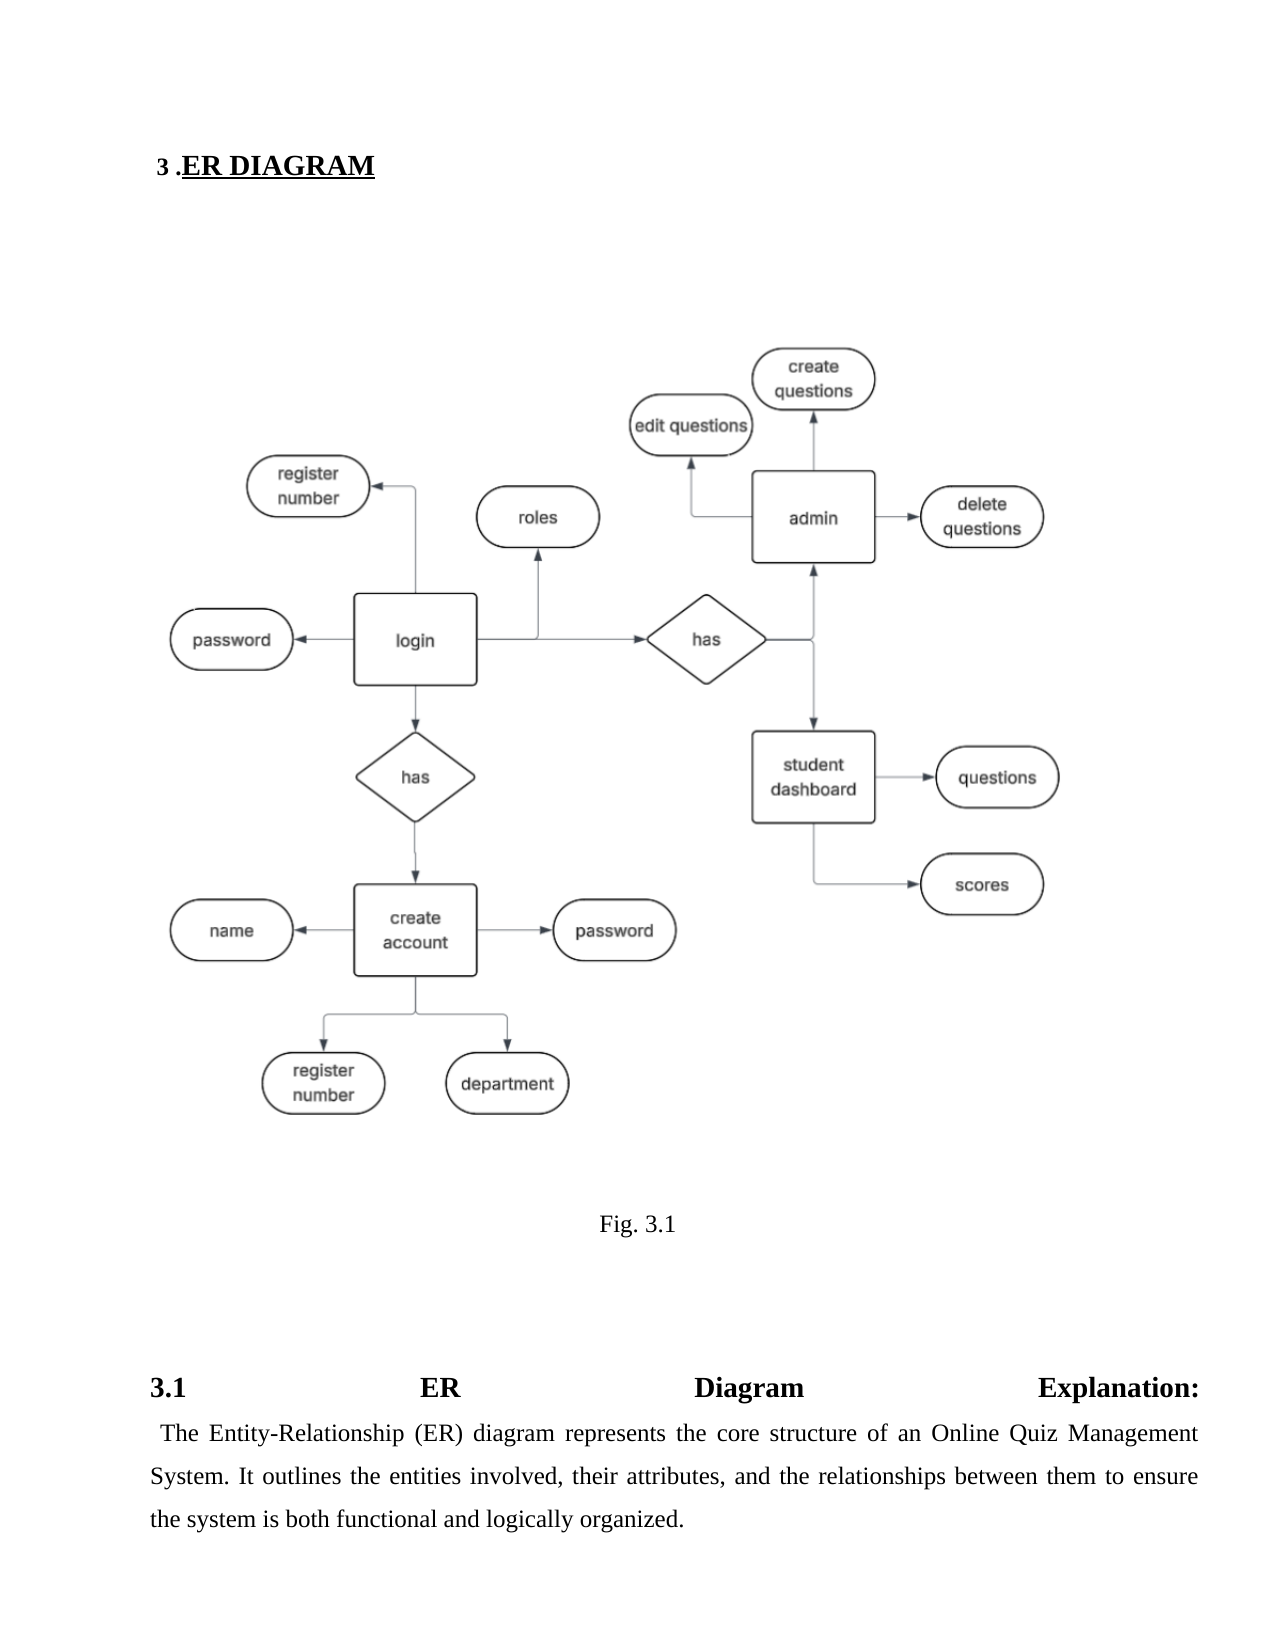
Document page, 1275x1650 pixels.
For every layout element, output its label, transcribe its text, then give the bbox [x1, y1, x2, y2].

picture [150, 294, 1201, 1195]
subtitle 3 .ER DIAGRAM [156, 148, 1200, 181]
text Fig. 3.1 [151, 1195, 1125, 1237]
text 3.1 ER Diagram Explanation: The Entity-Relationship (ER) diagram represents the core structure of an Online Quiz Management System. It outlines the entities involved, their attributes, and the relationships between them to ensure the system is both functional and logically organized. [150, 1370, 1200, 1533]
